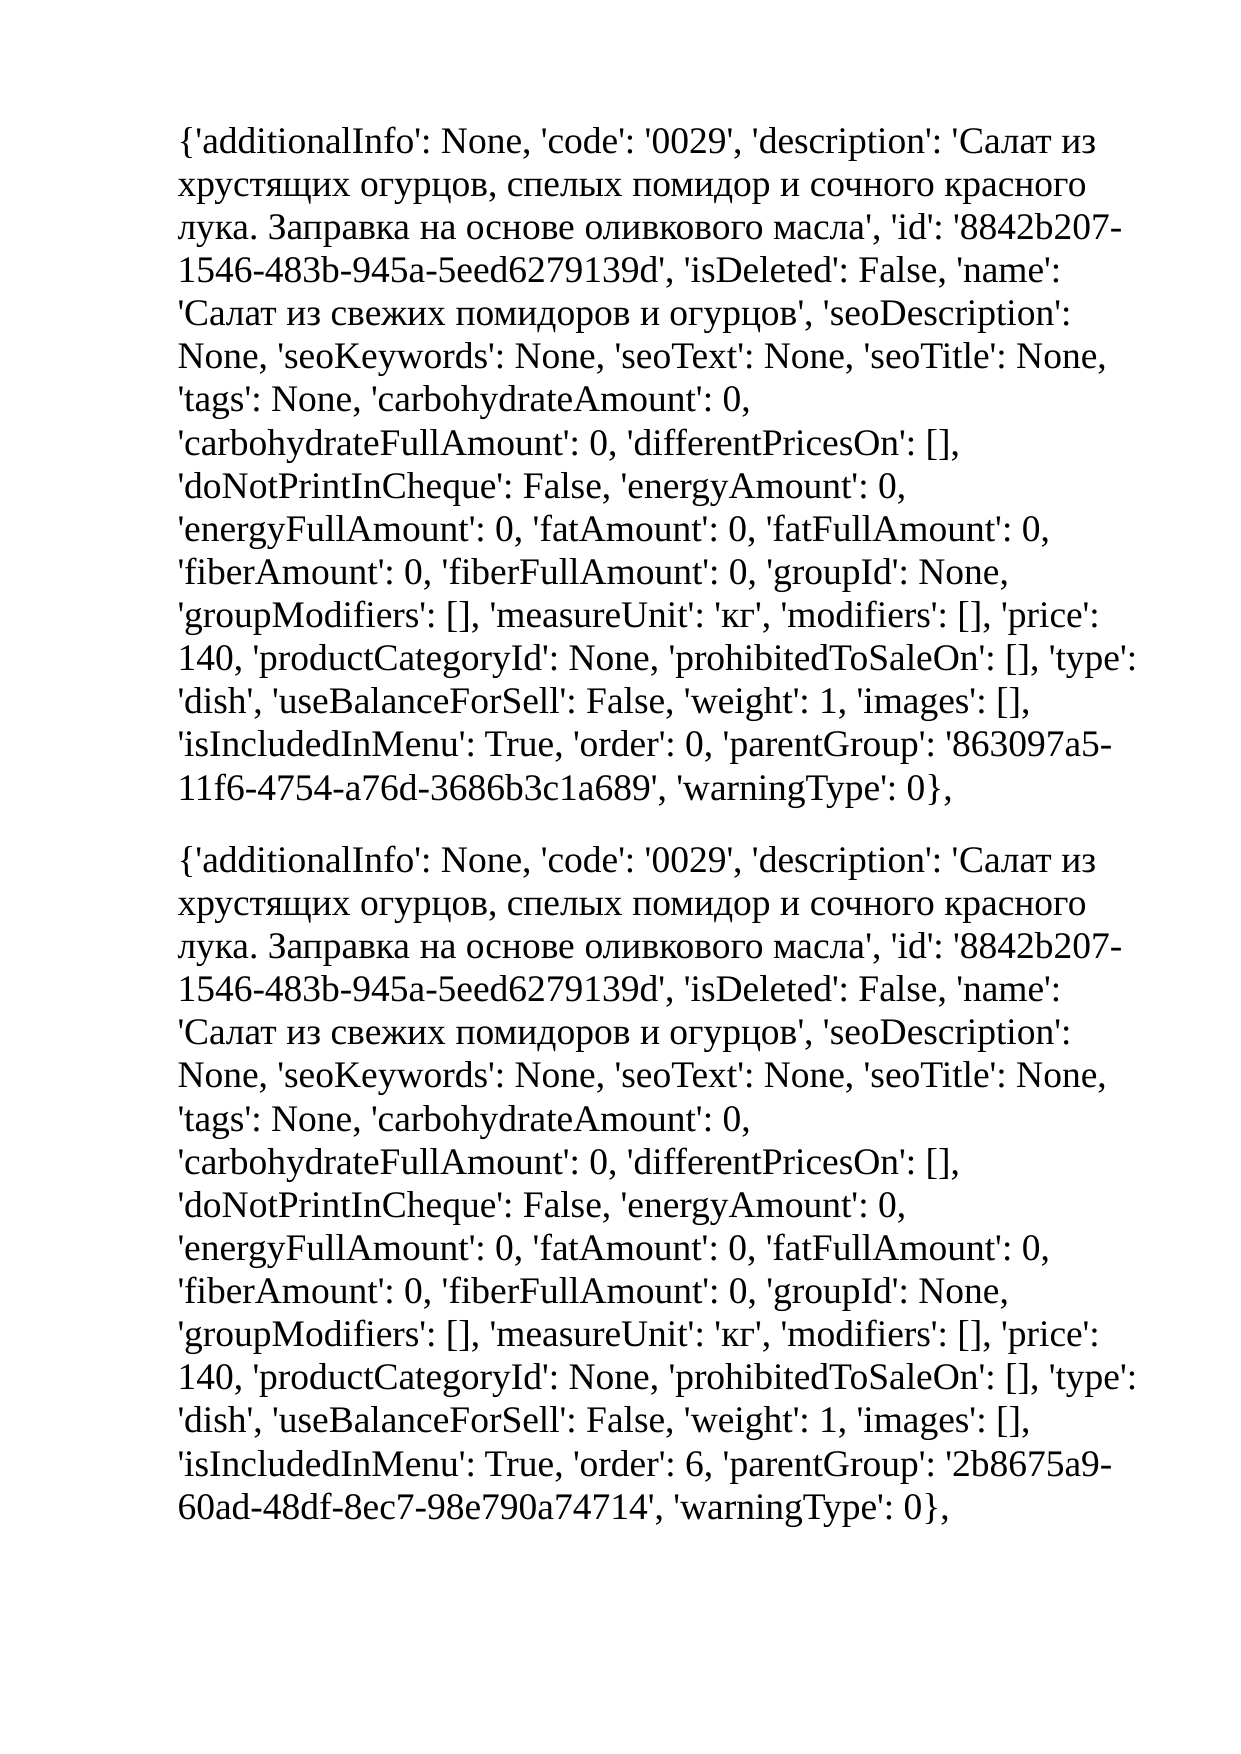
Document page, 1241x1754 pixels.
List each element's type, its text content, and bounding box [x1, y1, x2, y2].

text {'additionalInfo': None, 'code': '0029', 'description': 'Салат из хрустящих огурцов, спелых помидор и сочного красного лука. Заправка на основе оливкового масла', 'id': '8842b207-1546-483b-945a-5eed6279139d', 'isDeleted': False, 'name': 'Салат из свежих помидоров и огурцов', 'seoDescription': None, 'seoKeywords': None, 'seoText': None, 'seoTitle': None, 'tags': None, 'carbohydrateAmount': 0, 'carbohydrateFullAmount': 0, 'differentPricesOn': [], 'doNotPrintInCheque': False, 'energyAmount': 0, 'energyFullAmount': 0, 'fatAmount': 0, 'fatFullAmount': 0, 'fiberAmount': 0, 'fiberFullAmount': 0, 'groupId': None, 'groupModifiers': [], 'measureUnit': 'кг', 'modifiers': [], 'price': 140, 'productCategoryId': None, 'prohibitedToSaleOn': [], 'type': 'dish', 'useBalanceForSell': False, 'weight': 1, 'images': [], 'isIncludedInMenu': True, 'order': 6, 'parentGroup': '2b8675a9-60ad-48df-8ec7-98e790a74714', 'warningType': 0}, [177, 837, 1152, 1527]
